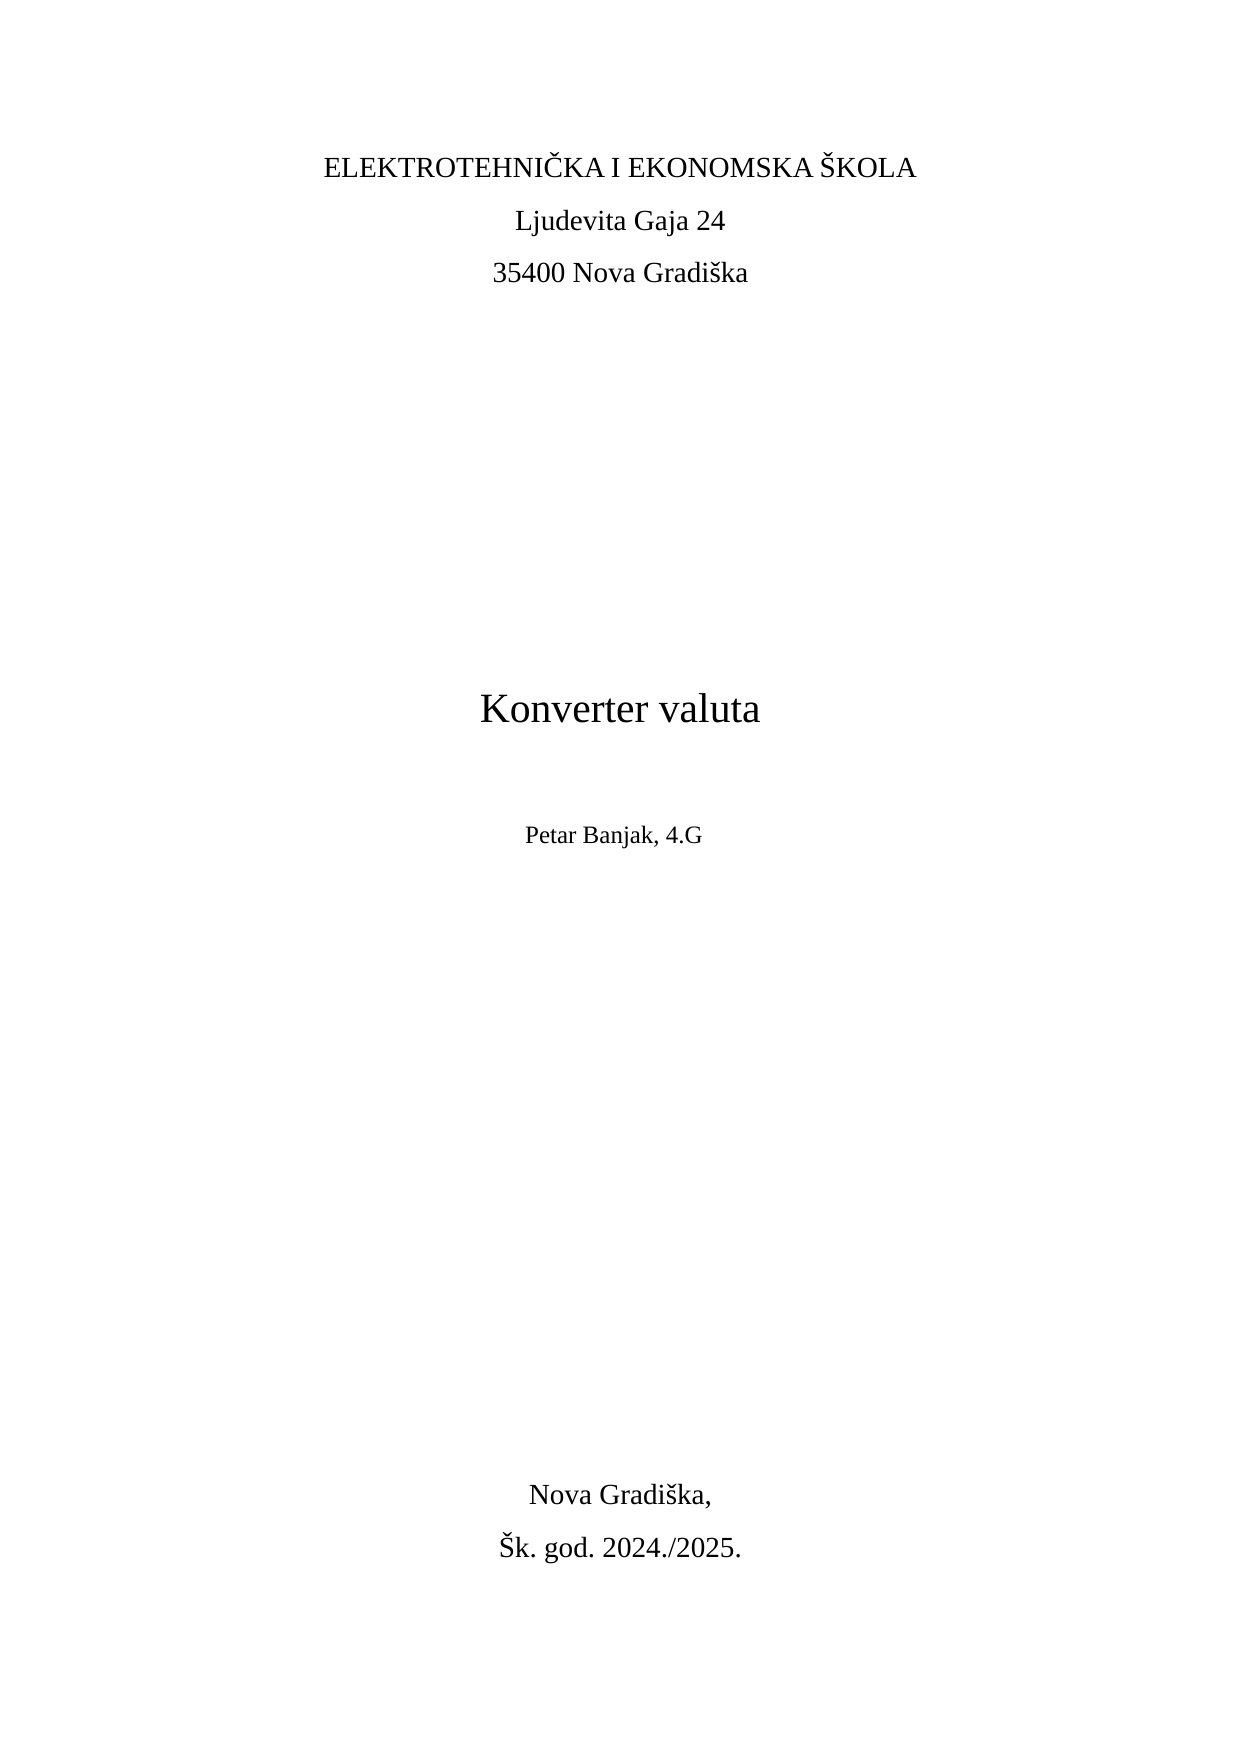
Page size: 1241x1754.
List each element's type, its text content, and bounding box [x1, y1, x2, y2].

text ELEKTROTEHNIČKA I EKONOMSKA ŠKOLA [150, 150, 1090, 183]
text Konverter valuta [150, 683, 1090, 731]
text 35400 Nova Gradiška [150, 256, 1090, 289]
text Petar Banjak, 4.G [525, 820, 1090, 849]
text Nova Gradiška, [150, 1477, 1090, 1511]
text Šk. god. 2024./2025. [150, 1530, 1090, 1563]
text Ljudevita Gaja 24 [150, 203, 1090, 236]
